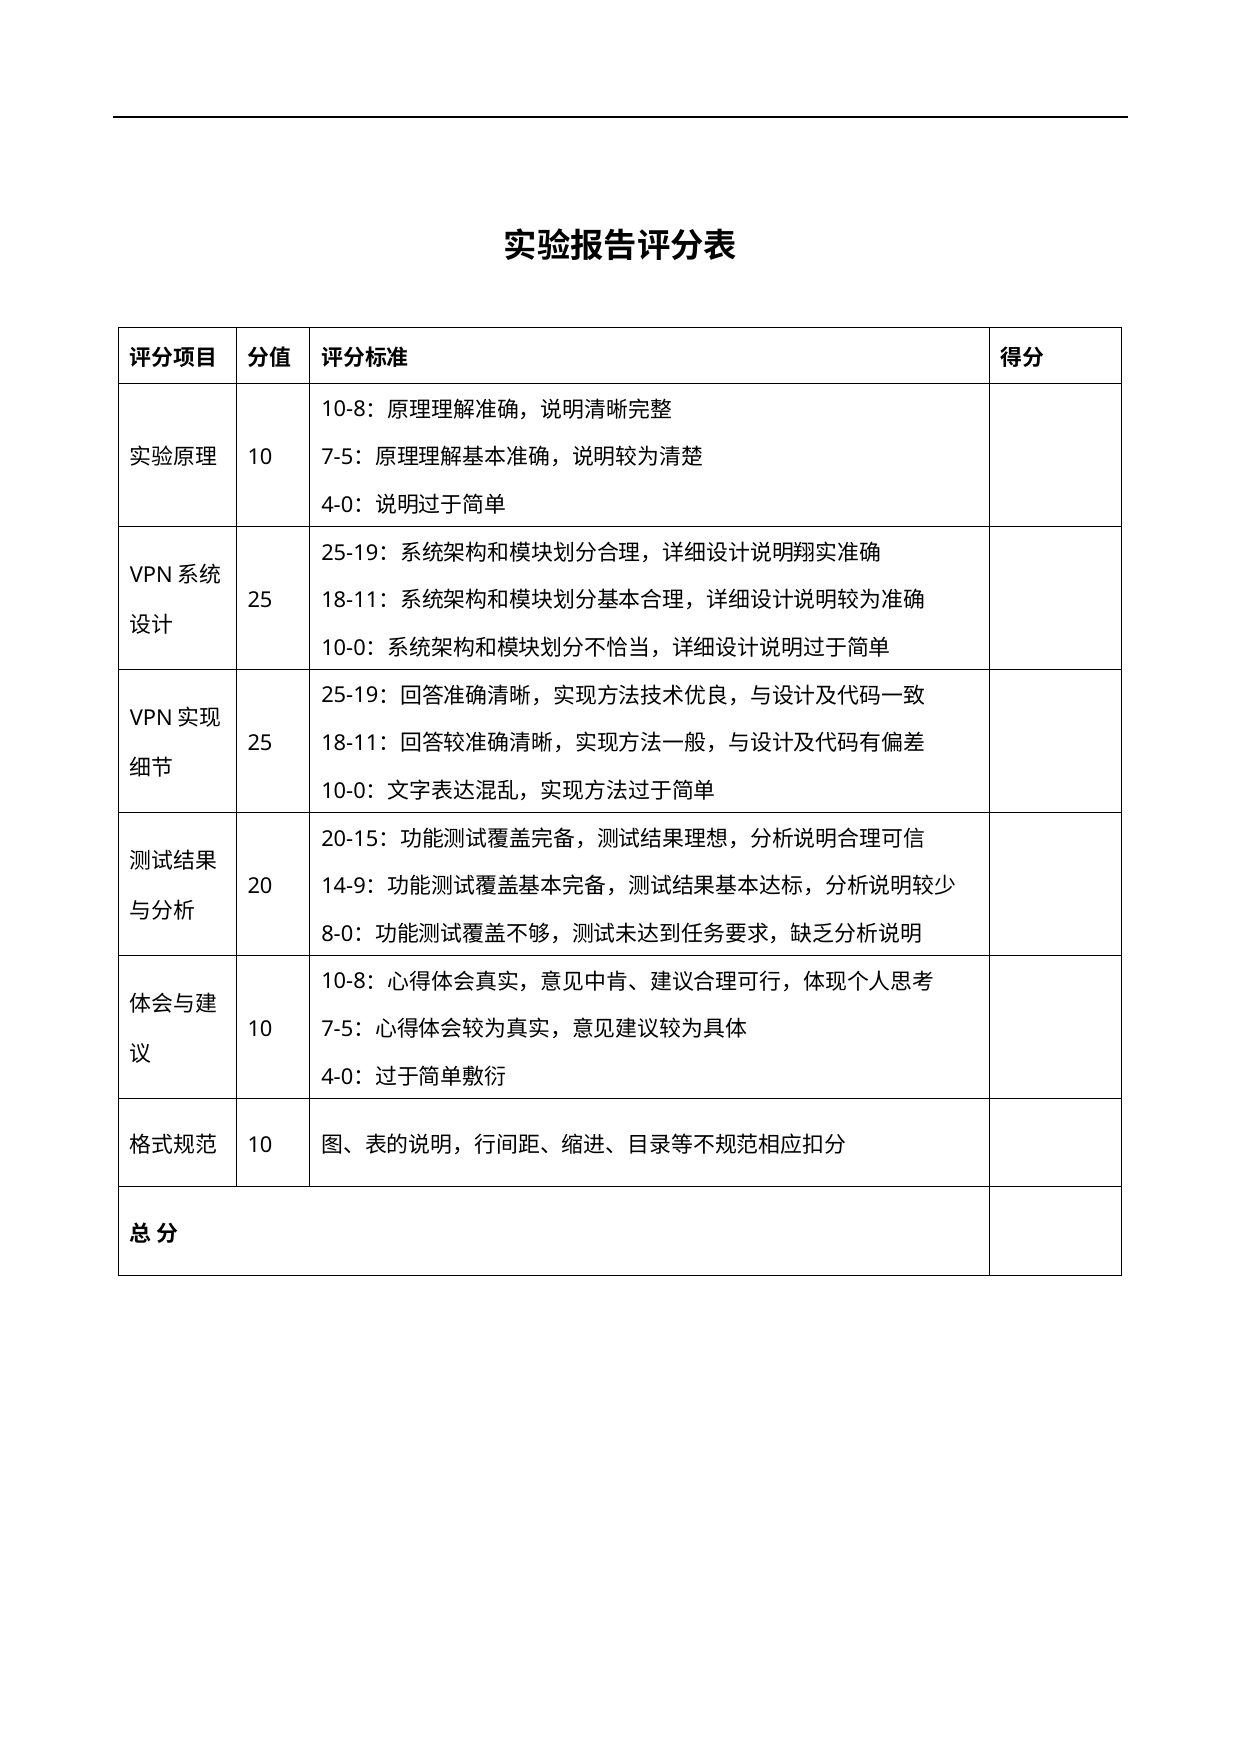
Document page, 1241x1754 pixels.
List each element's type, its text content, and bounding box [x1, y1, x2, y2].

table_cell [990, 1099, 1121, 1186]
table_header 评分标准 [310, 328, 989, 382]
table_cell [990, 384, 1121, 526]
table_header 分值 [237, 328, 309, 382]
table_cell 体会与建议 [119, 956, 236, 1098]
table_header 得分 [990, 328, 1121, 382]
table_cell 20-15：功能测试覆盖完备，测试结果理想，分析说明合理可信 14-9：功能测试覆盖基本完备，测试结果基本达标，分析说明较少 8-0：功能测试覆盖不够，测试未达到任务要求，缺乏分析说明 [310, 813, 989, 954]
table_cell VPN系统设计 [119, 527, 236, 668]
table_cell VPN实现细节 [119, 670, 236, 812]
table_cell 10-8：原理理解准确，说明清晰完整 7-5：原理理解基本准确，说明较为清楚 4-0：说明过于简单 [310, 384, 989, 526]
table_cell 10 [237, 1099, 309, 1186]
table_cell 实验原理 [119, 384, 236, 526]
table_cell 10 [237, 384, 309, 526]
table_cell [990, 813, 1121, 954]
title 实验报告评分表 [112, 188, 1128, 267]
table_header 评分项目 [119, 328, 236, 382]
table_cell 总 分 [119, 1187, 989, 1275]
table_cell [990, 527, 1121, 668]
table_cell 25 [237, 527, 309, 668]
table_cell 格式规范 [119, 1099, 236, 1186]
table_cell 20 [237, 813, 309, 954]
table_cell 10-8：心得体会真实，意见中肯、建议合理可行，体现个人思考 7-5：心得体会较为真实，意见建议较为具体 4-0：过于简单敷衍 [310, 956, 989, 1098]
table_cell [990, 670, 1121, 812]
table_cell [990, 956, 1121, 1098]
table_cell 测试结果与分析 [119, 813, 236, 954]
table_cell [990, 1187, 1121, 1275]
table_cell 10 [237, 956, 309, 1098]
table_cell 25-19：系统架构和模块划分合理，详细设计说明翔实准确 18-11：系统架构和模块划分基本合理，详细设计说明较为准确 10-0：系统架构和模块划分不恰当，详细设计说明过于简单 [310, 527, 989, 668]
table_cell 25-19：回答准确清晰，实现方法技术优良，与设计及代码一致 18-11：回答较准确清晰，实现方法一般，与设计及代码有偏差 10-0：文字表达混乱，实现方法过于简单 [310, 670, 989, 812]
table_cell 图、表的说明，行间距、缩进、目录等不规范相应扣分 [310, 1099, 989, 1186]
table_cell 25 [237, 670, 309, 812]
